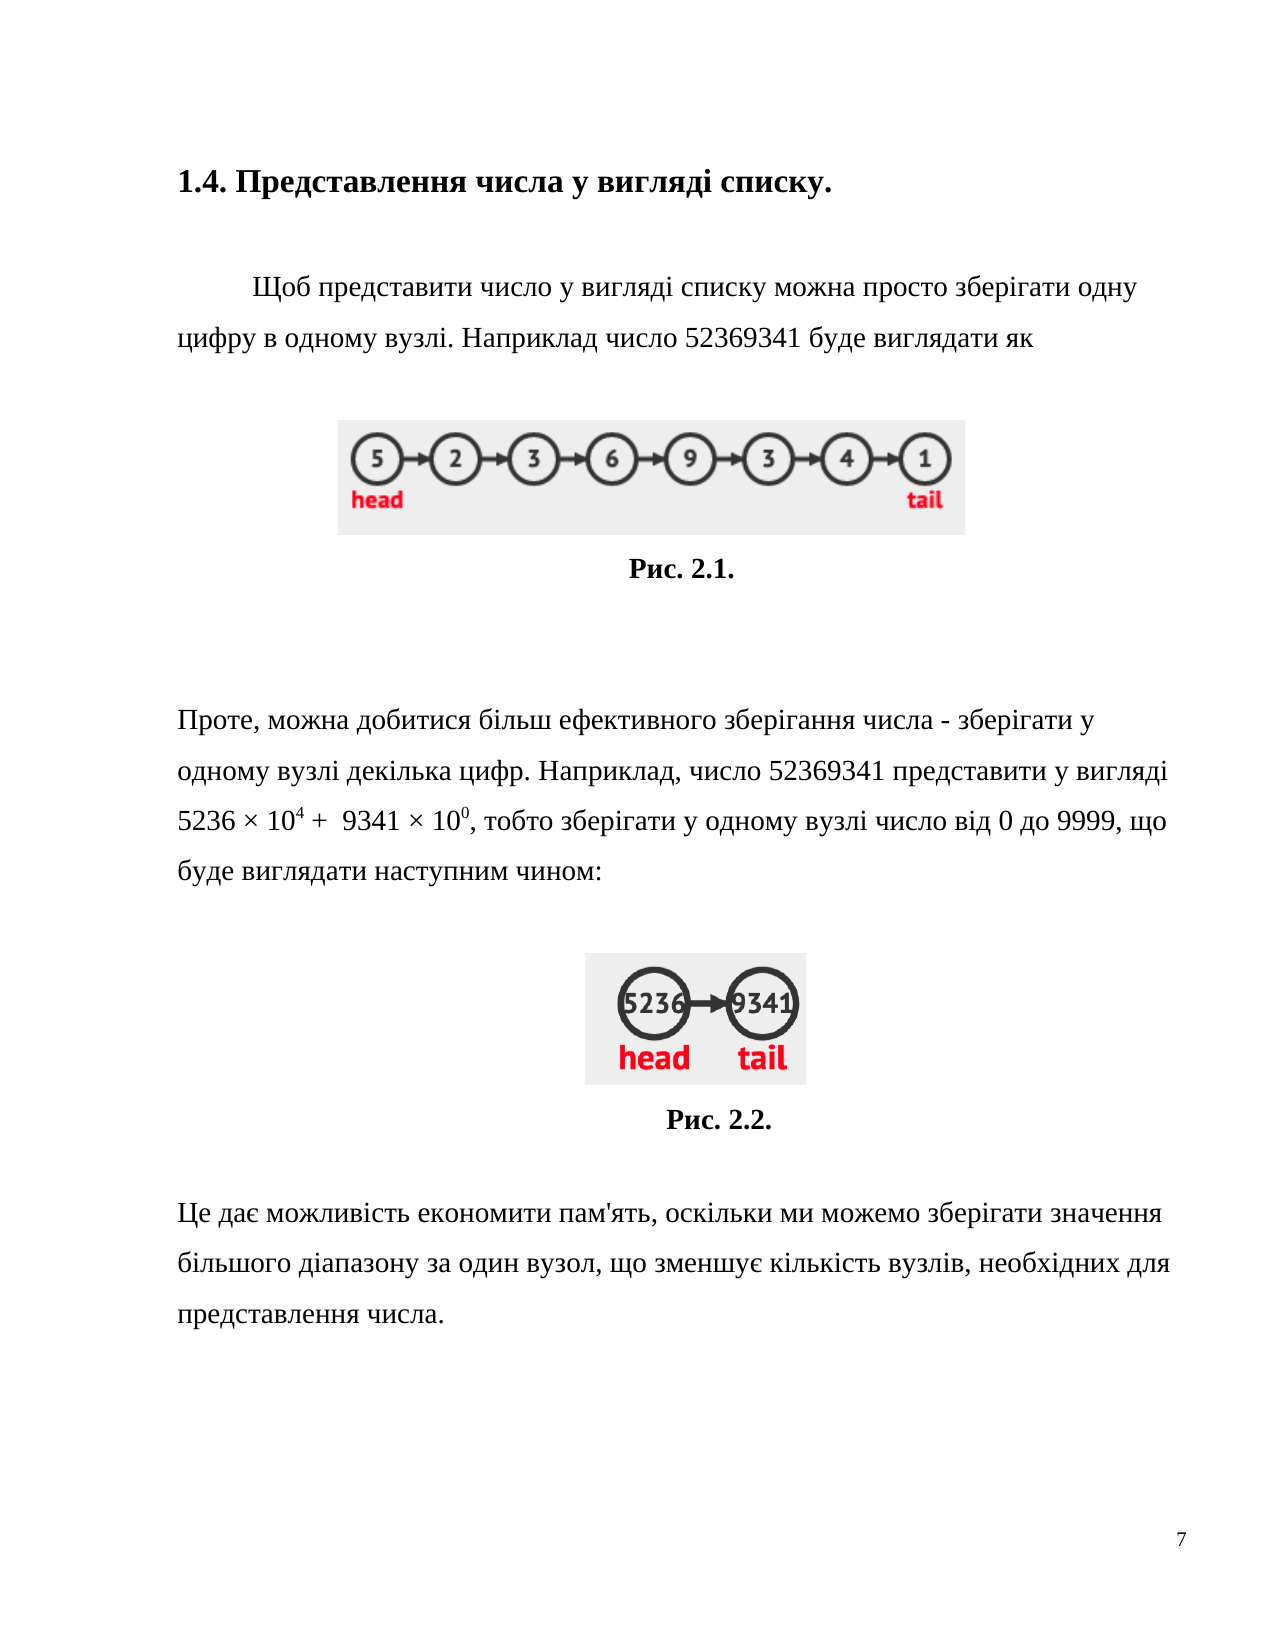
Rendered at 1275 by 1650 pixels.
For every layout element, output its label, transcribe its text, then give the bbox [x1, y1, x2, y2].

picture [585, 953, 807, 1085]
text Проте, можна добитися більш ефективного зберігання числа - зберігати у одному вузлі декілька цифр. Наприклад, число 52369341 представити у вигляді 5236 × 104 + 9341 × 100, тобто зберігати у одному вузлі число від 0 до 9999, що буде виглядати наступним чином: [177, 702, 1186, 887]
text Це дає можливість економити пам'ять, оскільки ми можемо зберігати значення більшого діапазону за один вузол, що зменшує кількість вузлів, необхідних для представлення числа. [177, 1195, 1186, 1365]
text Рис. 2.1. [177, 551, 1186, 585]
text Щоб представити число у вигляді списку можна просто зберігати одну цифру в одному вузлі. Наприклад число 52369341 буде виглядати як [177, 269, 1186, 353]
text 1.4. Представлення числа у вигляді списку. [177, 162, 1186, 200]
text Рис. 2.2. [252, 1102, 1186, 1135]
picture [337, 420, 966, 535]
